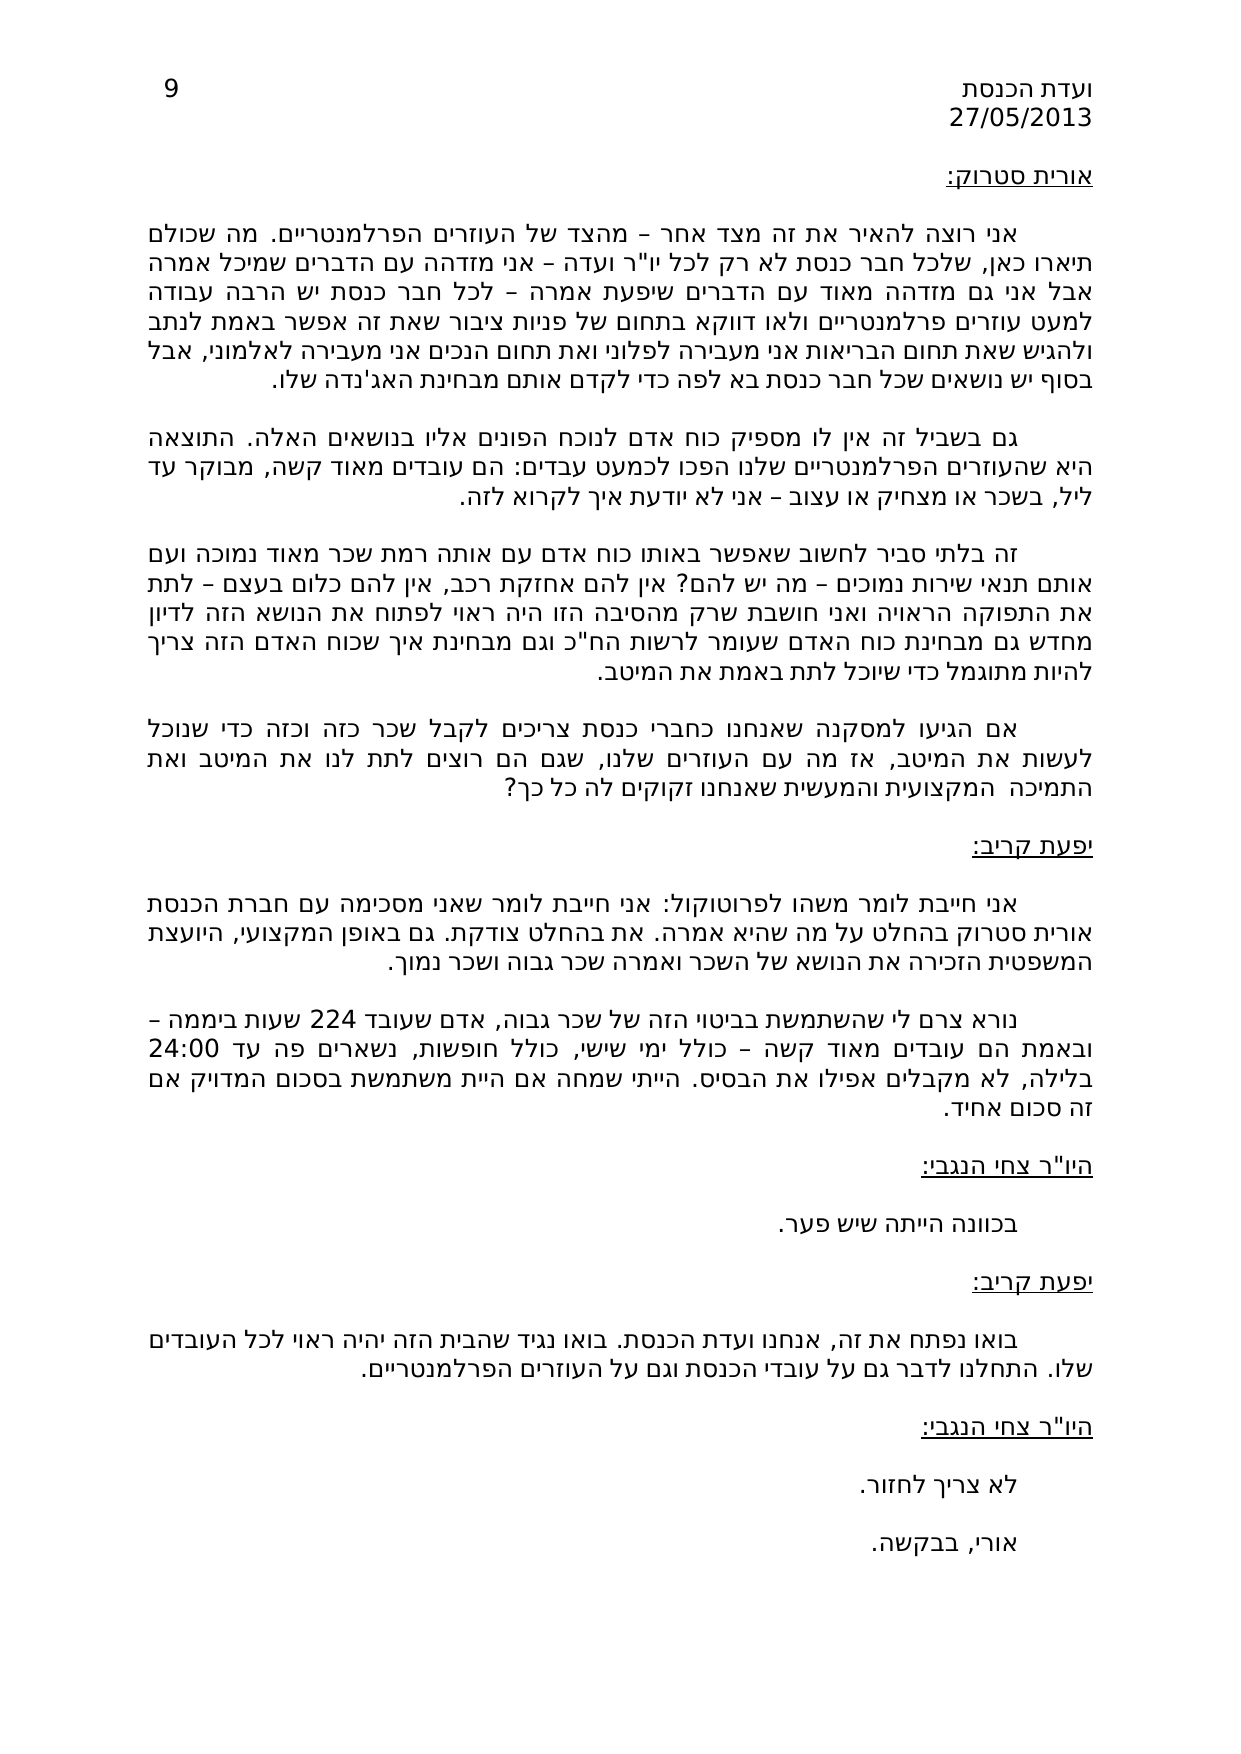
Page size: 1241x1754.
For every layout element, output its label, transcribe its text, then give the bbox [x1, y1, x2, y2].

text אני חייבת לומר משהו לפרוטוקול: אני חייבת לומר שאני מסכימה עם חברת הכנסת אורית סטרוק בהחלט על מה שהיא אמרה. את בהחלט צודקת. גם באופן המקצועי, היועצת המשפטית הזכירה את הנושא של השכר ואמרה שכר גבוה ושכר נמוך. [147, 889, 1093, 977]
text לא צריך לחזור. [147, 1470, 1093, 1499]
text נורא צרם לי שהשתמשת בביטוי הזה של שכר גבוה, אדם שעובד 224 שעות ביממה – ובאמת הם עובדים מאוד קשה – כולל ימי שישי, כולל חופשות, נשארים פה עד 24:00 בלילה, לא מקבלים אפילו את הבסיס. הייתי שמחה אם היית משתמשת בסכום המדויק אם זה סכום אחיד. [147, 1005, 1093, 1122]
text <היו"ר צחי הנגבי:> [147, 1151, 1093, 1180]
text בואו נפתח את זה, אנחנו ועדת הכנסת. בואו נגיד שהבית הזה יהיה ראוי לכל העובדים שלו. התחלנו לדבר גם על עובדי הכנסת וגם על העוזרים הפרלמנטריים. [147, 1325, 1093, 1383]
text אורי, בבקשה. [147, 1528, 1093, 1557]
text זה בלתי סביר לחשוב שאפשר באותו כוח אדם עם אותה רמת שכר מאוד נמוכה ועם אותם תנאי שירות נמוכים – מה יש להם? אין להם אחזקת רכב, אין להם כלום בעצם – לתת את התפוקה הראויה ואני חושבת שרק מהסיבה הזו היה ראוי לפתוח את הנושא הזה לדיון מחדש גם מבחינת כוח האדם שעומר לרשות הח"כ וגם מבחינת איך שכוח האדם הזה צריך להיות מתוגמל כדי שיוכל לתת באמת את המיטב. [147, 539, 1093, 686]
text <יפעת קריב:> [147, 831, 1093, 860]
text <היו"ר צחי הנגבי:> [147, 1412, 1093, 1441]
text גם בשביל זה אין לו מספיק כוח אדם לנוכח הפונים אליו בנושאים האלה. התוצאה היא שהעוזרים הפרלמנטריים שלנו הפכו לכמעט עבדים: הם עובדים מאוד קשה, מבוקר עד ליל, בשכר או מצחיק או עצוב – אני לא יודעת איך לקרוא לזה. [147, 423, 1093, 511]
text אני רוצה להאיר את זה מצד אחר – מהצד של העוזרים הפרלמנטריים. מה שכולם תיארו כאן, שלכל חבר כנסת לא רק לכל יו"ר ועדה – אני מזדהה עם הדברים שמיכל אמרה אבל אני גם מזדהה מאוד עם הדברים שיפעת אמרה – לכל חבר כנסת יש הרבה עבודה למעט עוזרים פרלמנטריים ולאו דווקא בתחום של פניות ציבור שאת זה אפשר באמת לנתב ולהגיש שאת תחום הבריאות אני מעבירה לפלוני ואת תחום הנכים אני מעבירה לאלמוני, אבל בסוף יש נושאים שכל חבר כנסת בא לפה כדי לקדם אותם מבחינת האג'נדה שלו. [147, 219, 1093, 394]
text אם הגיעו למסקנה שאנחנו כחברי כנסת צריכים לקבל שכר כזה וכזה כדי שנוכל לעשות את המיטב, אז מה עם העוזרים שלנו, שגם הם רוצים לתת לנו את המיטב ואת התמיכה המקצועית והמעשית שאנחנו זקוקים לה כל כך? [147, 714, 1093, 802]
text <יפעת קריב:> [147, 1267, 1093, 1296]
text בכוונה הייתה שיש פער. [147, 1209, 1093, 1238]
text <אורית סטרוק:> [147, 161, 1093, 190]
